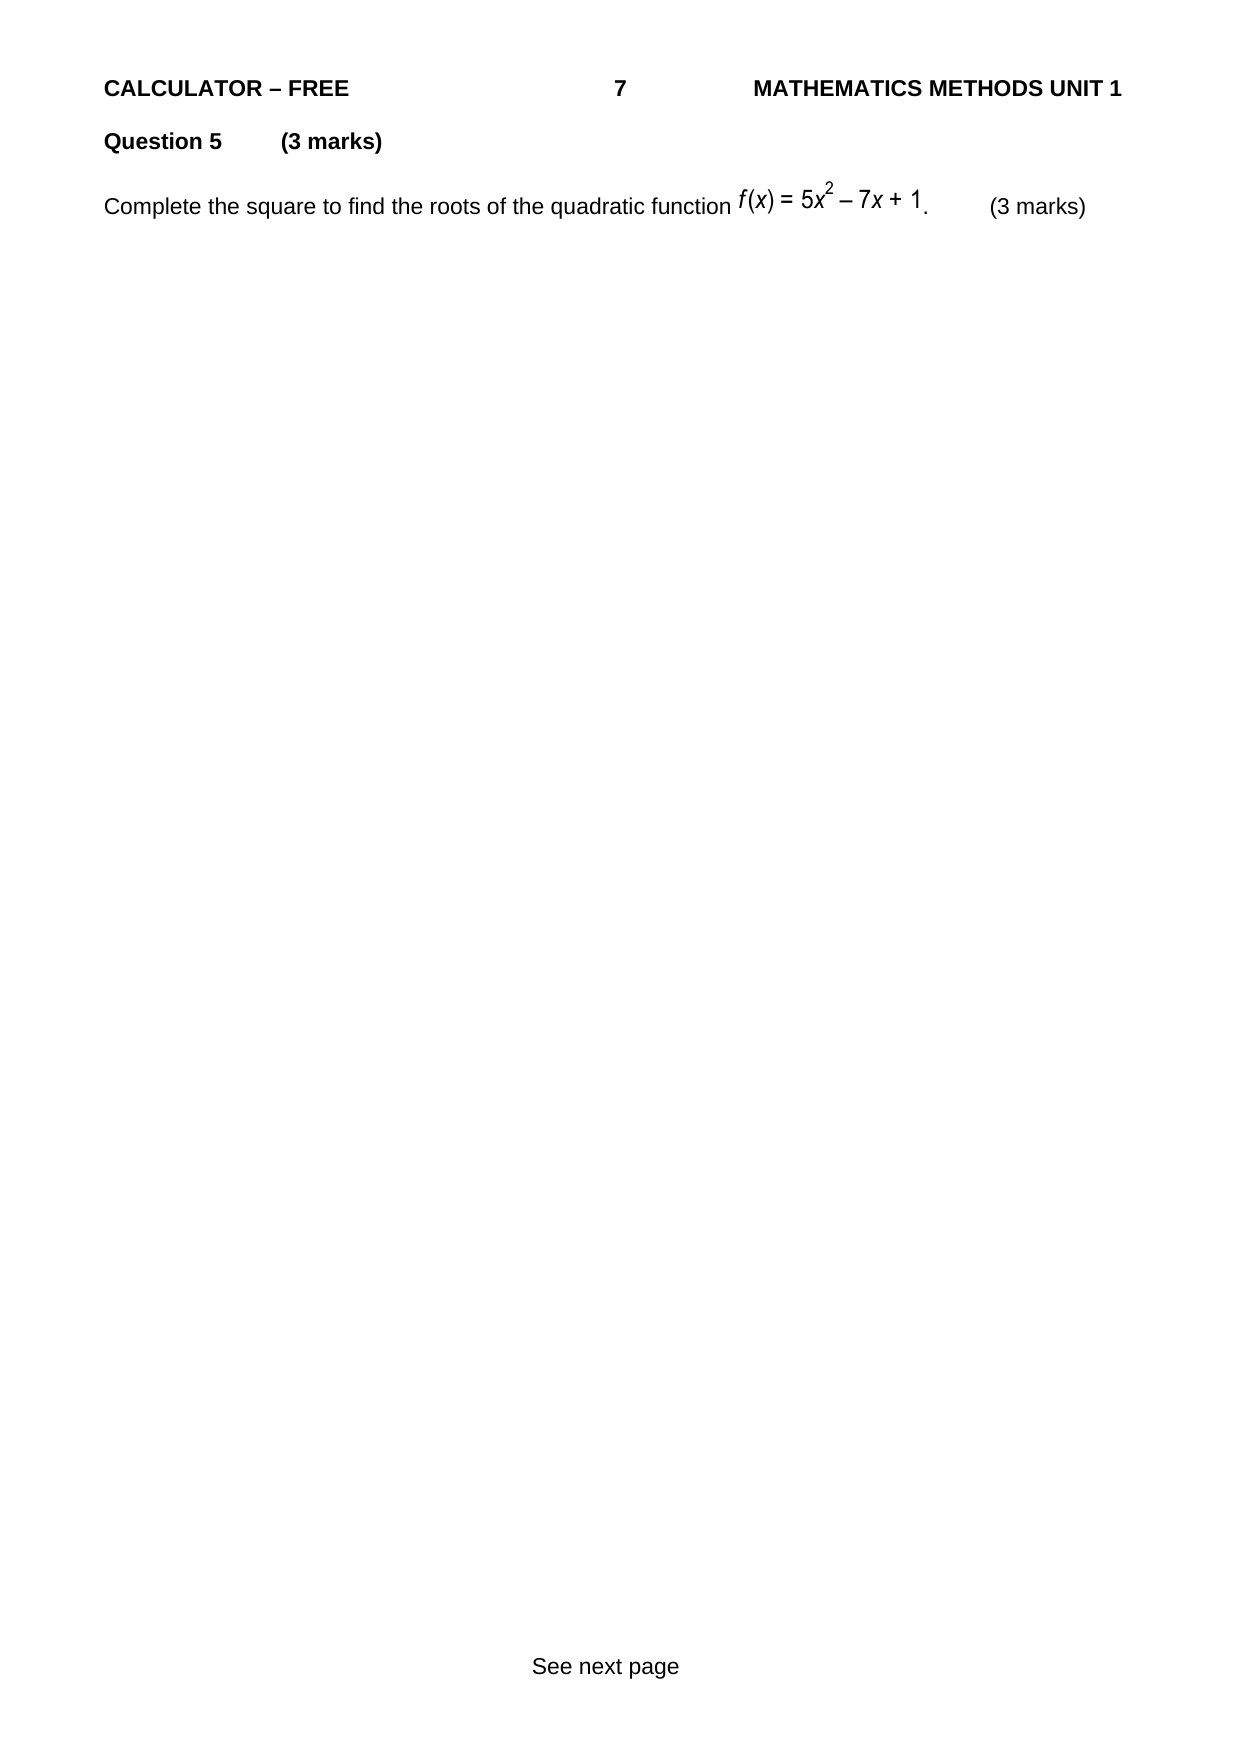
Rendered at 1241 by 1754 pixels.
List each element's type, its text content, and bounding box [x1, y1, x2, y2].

text Complete the square to find the roots of the quadratic function . (3 marks) [103, 180, 1107, 220]
text Question 5 (3 marks) [103, 128, 1107, 154]
picture [737, 180, 923, 215]
